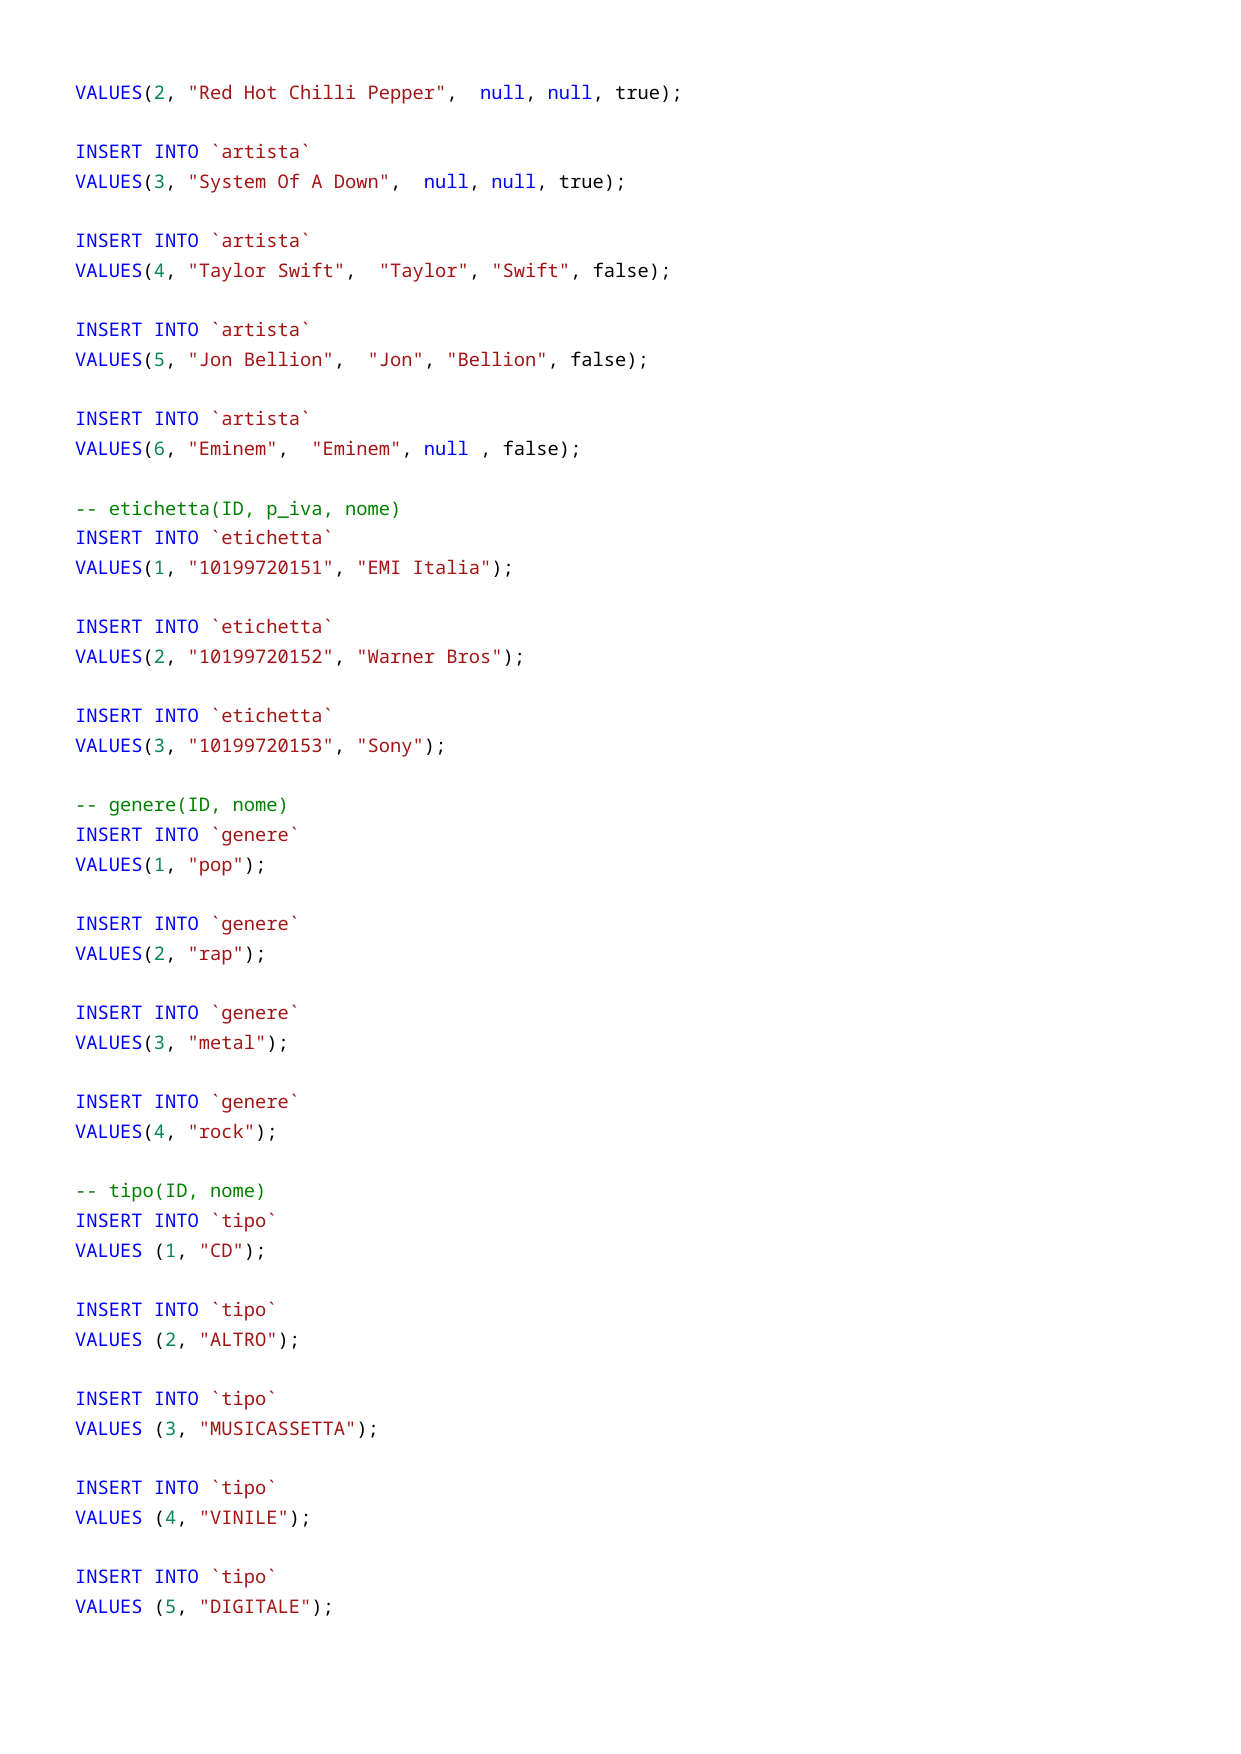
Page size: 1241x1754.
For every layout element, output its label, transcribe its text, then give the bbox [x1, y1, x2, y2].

text -- etichetta(ID, p_iva, nome) [75, 491, 1165, 520]
text VALUES(1, "pop"); [75, 847, 1165, 877]
text VALUES (4, "VINILE"); [75, 1500, 1165, 1530]
text VALUES (3, "MUSICASSETTA"); [75, 1411, 1165, 1441]
text INSERT INTO `tipo` [75, 1470, 1165, 1500]
text INSERT INTO `tipo` [75, 1381, 1165, 1411]
text INSERT INTO `artista` [75, 402, 1165, 431]
text VALUES(2, "10199720152", "Warner Bros"); [75, 639, 1165, 669]
text INSERT INTO `tipo` [75, 1292, 1165, 1322]
text VALUES(5, "Jon Bellion", "Jon", "Bellion", false); [75, 342, 1165, 372]
text INSERT INTO `artista` [75, 223, 1165, 253]
text INSERT INTO `artista` [75, 312, 1165, 342]
text INSERT INTO `etichetta` [75, 520, 1165, 550]
text VALUES (1, "CD"); [75, 1233, 1165, 1262]
text VALUES (2, "ALTRO"); [75, 1322, 1165, 1352]
text VALUES(4, "rock"); [75, 1114, 1165, 1144]
text VALUES(2, "rap"); [75, 936, 1165, 966]
text INSERT INTO `etichetta` [75, 609, 1165, 639]
text -- genere(ID, nome) [75, 787, 1165, 817]
text VALUES(4, "Taylor Swift", "Taylor", "Swift", false); [75, 253, 1165, 283]
text INSERT INTO `genere` [75, 1084, 1165, 1114]
text VALUES(3, "metal"); [75, 1025, 1165, 1055]
text VALUES(3, "10199720153", "Sony"); [75, 728, 1165, 758]
text INSERT INTO `etichetta` [75, 698, 1165, 728]
text INSERT INTO `tipo` [75, 1203, 1165, 1233]
text INSERT INTO `artista` [75, 134, 1165, 164]
text VALUES (5, "DIGITALE"); [75, 1589, 1165, 1619]
text VALUES(2, "Red Hot Chilli Pepper", null, null, true); [75, 75, 1165, 105]
text INSERT INTO `genere` [75, 906, 1165, 936]
text INSERT INTO `genere` [75, 995, 1165, 1025]
text INSERT INTO `genere` [75, 817, 1165, 847]
text VALUES(6, "Eminem", "Eminem", null , false); [75, 431, 1165, 461]
text VALUES(1, "10199720151", "EMI Italia"); [75, 550, 1165, 580]
text VALUES(3, "System Of A Down", null, null, true); [75, 164, 1165, 194]
text -- tipo(ID, nome) [75, 1173, 1165, 1203]
text INSERT INTO `tipo` [75, 1559, 1165, 1589]
